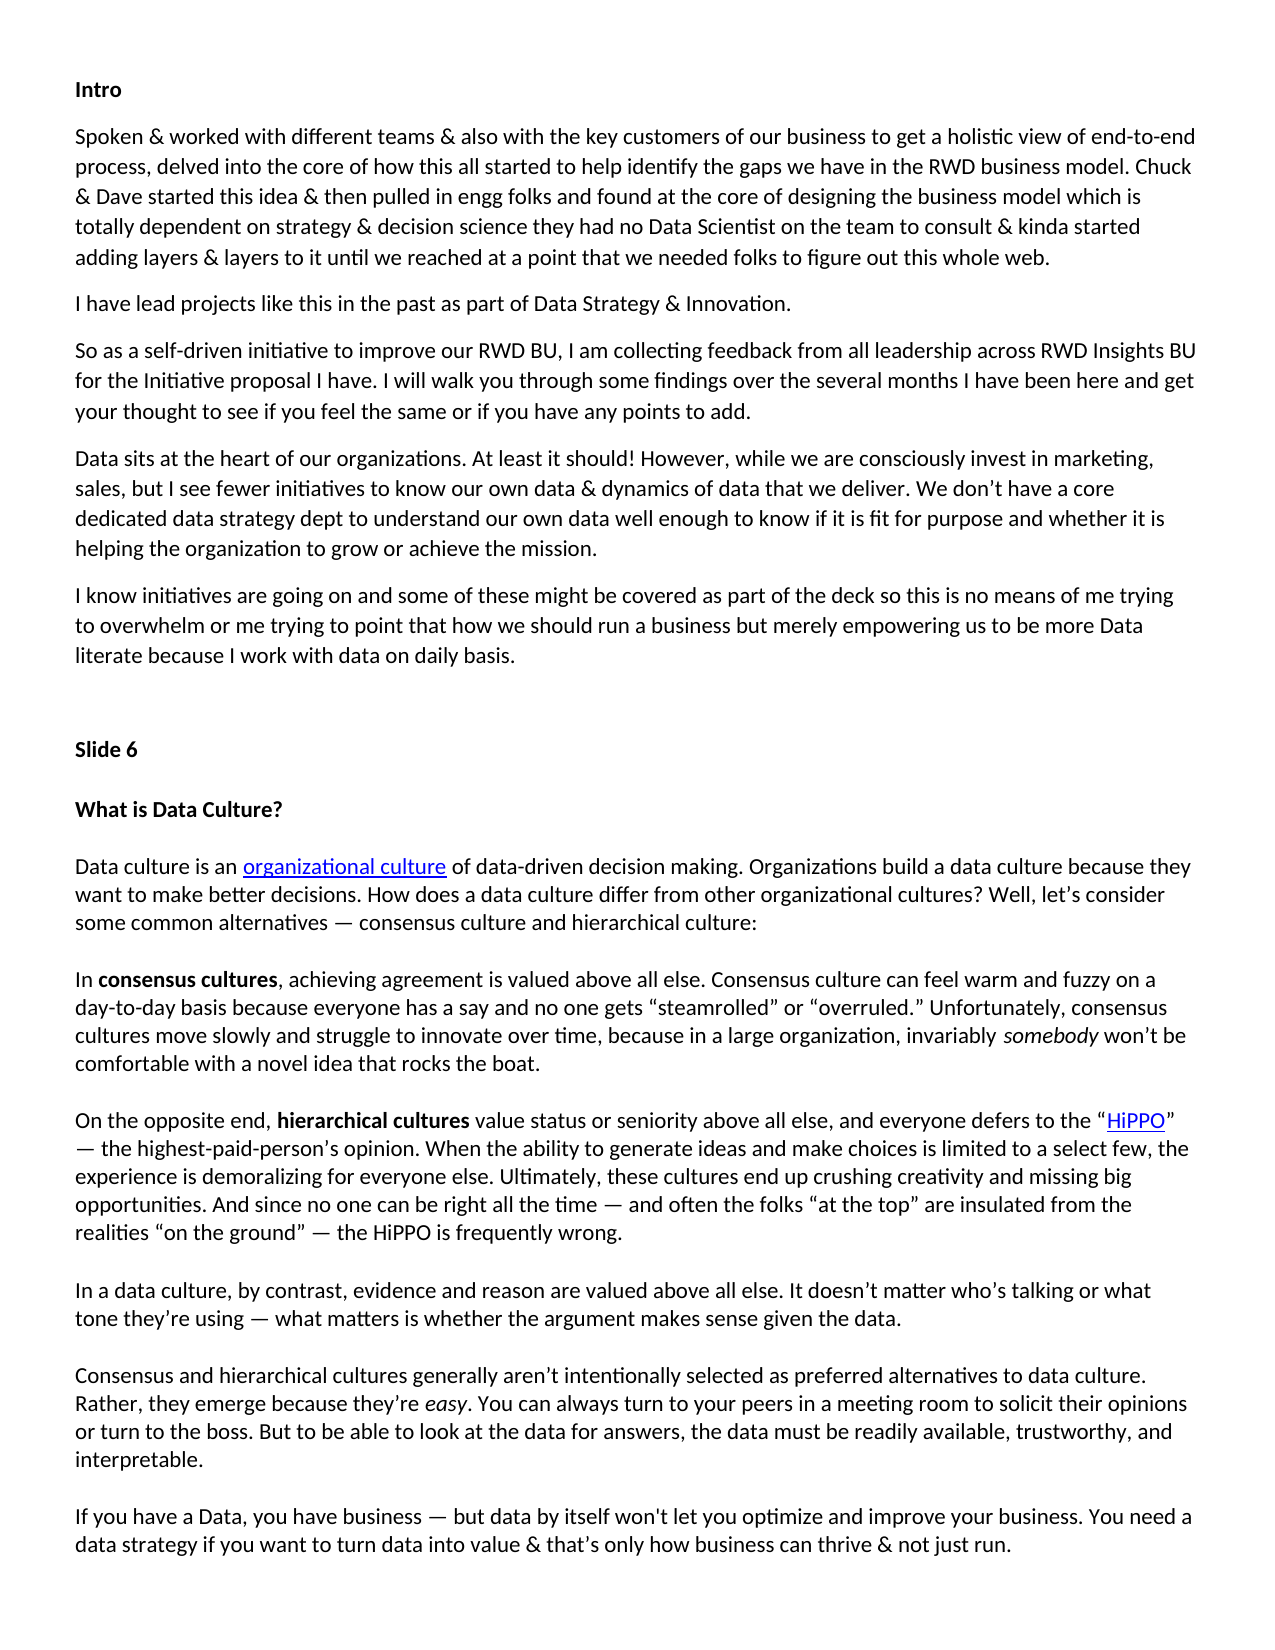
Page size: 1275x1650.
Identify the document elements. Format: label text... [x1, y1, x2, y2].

text On the opposite end, hierarchical cultures value status or seniority above all else, and everyone defers to the “HiPPO” — the highest-paid-person’s opinion. When the ability to generate ideas and make choices is limited to a select few, the experience is demoralizing for everyone else. Ultimately, these cultures end up crushing creativity and missing big opportunities. And since no one can be right all the time — and often the folks “at the top” are insulated from the realities “on the ground” — the HiPPO is frequently wrong. [75, 1106, 1200, 1247]
text I have lead projects like this in the past as part of Data Strategy & Innovation. [75, 289, 1200, 318]
text Consensus and hierarchical cultures generally aren’t intentionally selected as preferred alternatives to data culture. Rather, they emerge because they’re easy. You can always turn to your peers in a meeting room to solicit their opinions or turn to the boss. But to be able to look at the data for answers, the data must be readily available, trustworthy, and interpretable. [75, 1361, 1200, 1473]
text Spoken & worked with different teams & also with the key customers of our business to get a holistic view of end-to-end process, delved into the core of how this all started to help identify the gaps we have in the RWD business model. Chuck & Dave started this idea & then pulled in engg folks and found at the core of designing the business model which is totally dependent on strategy & decision science they had no Data Scientist on the team to consult & kinda started adding layers & layers to it until we reached at a point that we needed folks to figure out this whole web. [75, 122, 1200, 271]
text What is Data Culture? [75, 795, 1200, 823]
text Data sits at the heart of our organizations. At least it should! However, while we are consciously invest in marketing, sales, but I see fewer initiatives to know our own data & dynamics of data that we deliver. We don’t have a core dedicated data strategy dept to understand our own data well enough to know if it is fit for purpose and whether it is helping the organization to grow or achieve the mission. [75, 444, 1200, 562]
text In consensus cultures, achieving agreement is valued above all else. Consensus culture can feel warm and fuzzy on a day-to-day basis because everyone has a say and no one gets “steamrolled” or “overruled.” Unfortunately, consensus cultures move slowly and struggle to innovate over time, because in a large organization, invariably somebody won’t be comfortable with a novel idea that rocks the boat. [75, 965, 1200, 1077]
text If you have a Data, you have business — but data by itself won't let you optimize and improve your business. You need a data strategy if you want to turn data into value & that’s only how business can thrive & not just run. [75, 1502, 1200, 1558]
text I know initiatives are going on and some of these might be covered as part of the deck so this is no means of me trying to overwhelm or me trying to point that how we should run a business but merely empowering us to be more Data literate because I work with data on daily basis. [75, 581, 1200, 670]
text Data culture is an organizational culture of data-driven decision making. Organizations build a data culture because they want to make better decisions. How does a data culture differ from other organizational cultures? Well, let’s consider some common alternatives — consensus culture and hierarchical culture: [75, 852, 1200, 936]
text So as a self-driven initiative to improve our RWD BU, I am collecting feedback from all leadership across RWD Insights BU for the Initiative proposal I have. I will walk you through some findings over the several months I have been here and get your thought to see if you feel the same or if you have any points to add. [75, 336, 1200, 425]
text Intro [75, 75, 1200, 103]
text Slide 6 [75, 735, 1200, 763]
text In a data culture, by contrast, evidence and reason are valued above all else. It doesn’t matter who’s talking or what tone they’re using — what matters is whether the argument makes sense given the data. [75, 1276, 1200, 1332]
